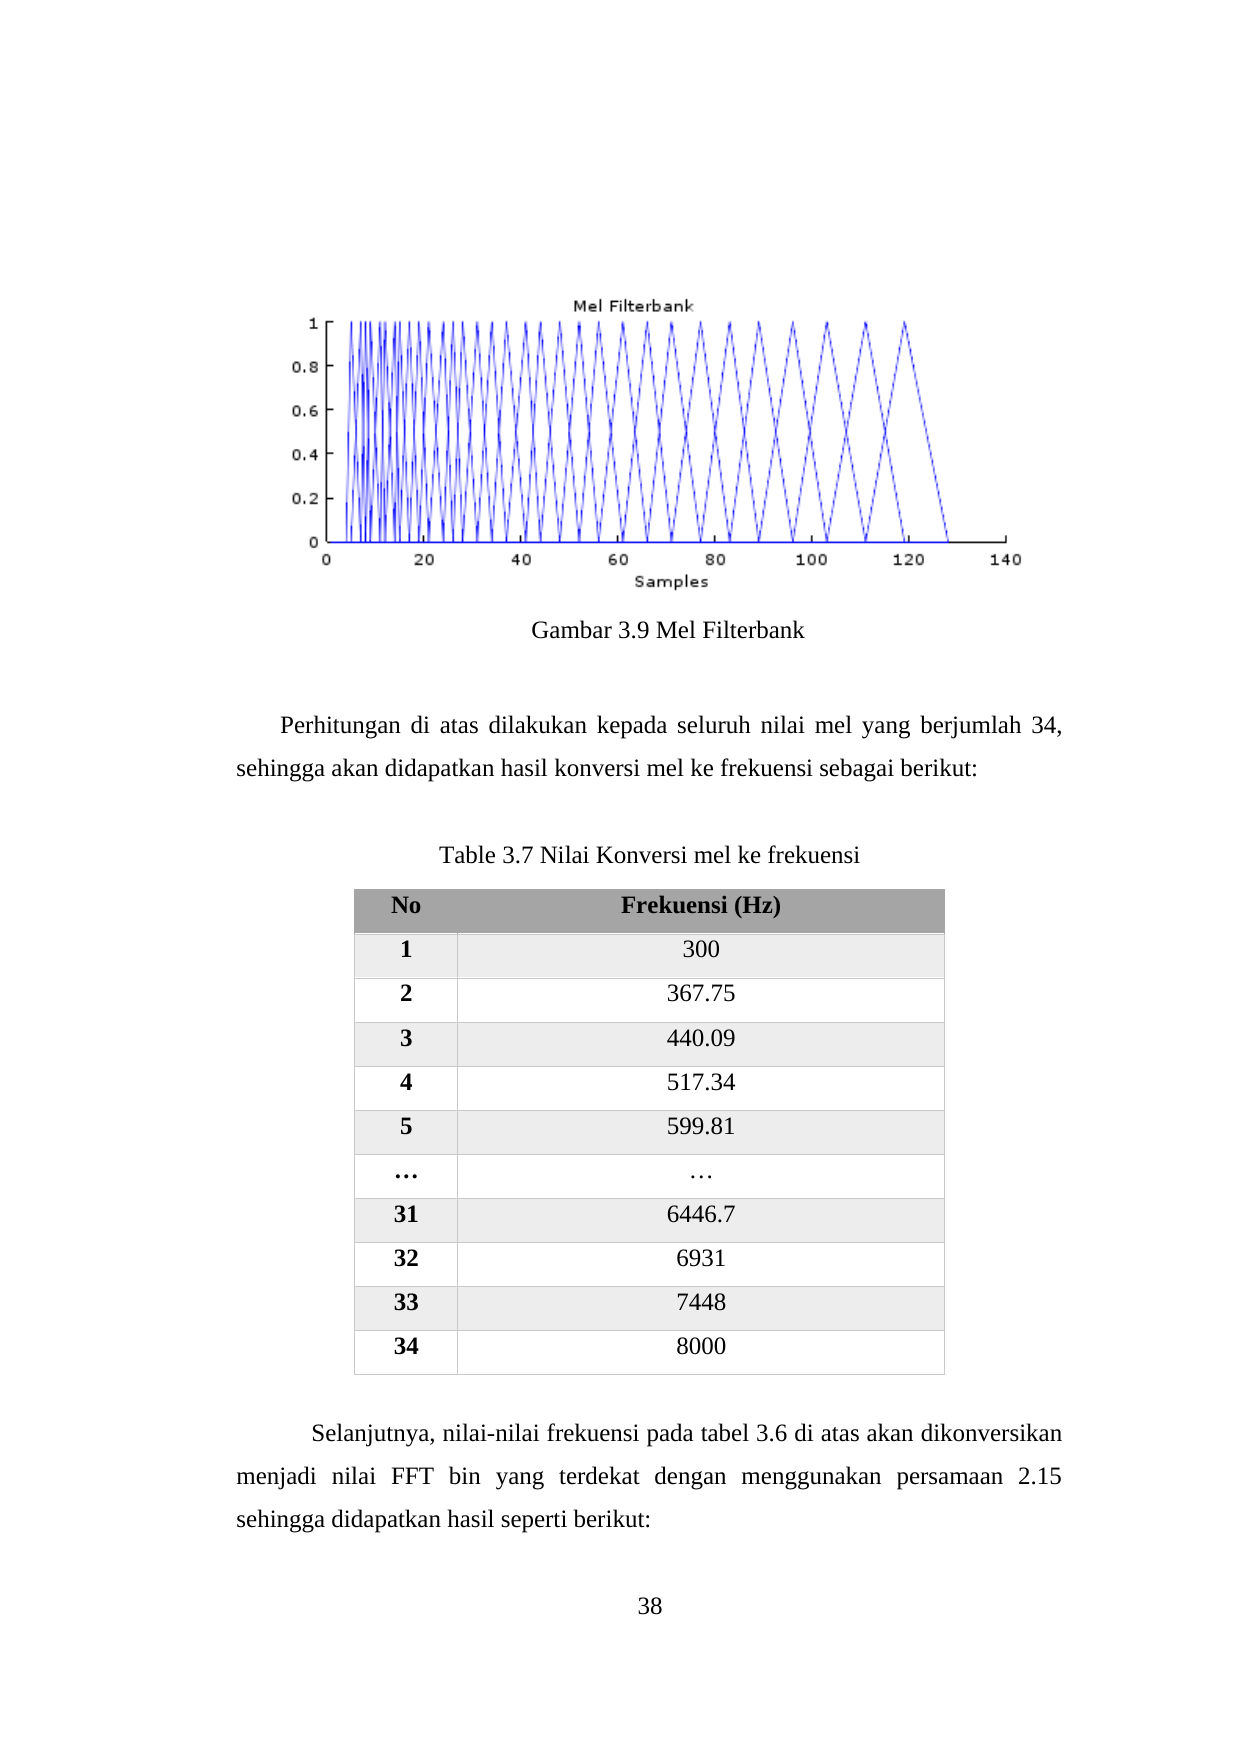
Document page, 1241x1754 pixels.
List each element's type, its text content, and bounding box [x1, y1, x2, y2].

table_cell 599.81 [458, 1111, 944, 1154]
table_cell 7448 [458, 1287, 944, 1330]
table_header No [355, 890, 457, 933]
table_cell 33 [355, 1287, 457, 1330]
table_cell 1 [355, 935, 457, 977]
text Perhitungan di atas dilakukan kepada seluruh nilai mel yang berjumlah 34, sehingga akan didapatkan hasil konversi mel ke frekuensi sebagai berikut: [236, 710, 1063, 782]
table_cell 8000 [458, 1331, 944, 1374]
table_cell … [458, 1155, 944, 1198]
table_cell 5 [355, 1111, 457, 1154]
picture [282, 279, 1054, 606]
table_cell 6446.7 [458, 1199, 944, 1242]
table_cell 32 [355, 1243, 457, 1286]
table_cell 367.75 [458, 979, 944, 1022]
table_cell … [355, 1155, 457, 1198]
table_cell 300 [458, 935, 944, 977]
table_header Frekuensi (Hz) [458, 890, 944, 933]
table_cell 31 [355, 1199, 457, 1242]
table_cell 3 [355, 1023, 457, 1066]
text Table 3.7 Nilai Konversi mel ke frekuensi [236, 840, 1063, 868]
table_cell 6931 [458, 1243, 944, 1286]
table_cell 2 [355, 979, 457, 1022]
table_cell 4 [355, 1067, 457, 1110]
table_cell 517.34 [458, 1067, 944, 1110]
table_cell 34 [355, 1331, 457, 1374]
table_cell 440.09 [458, 1023, 944, 1066]
